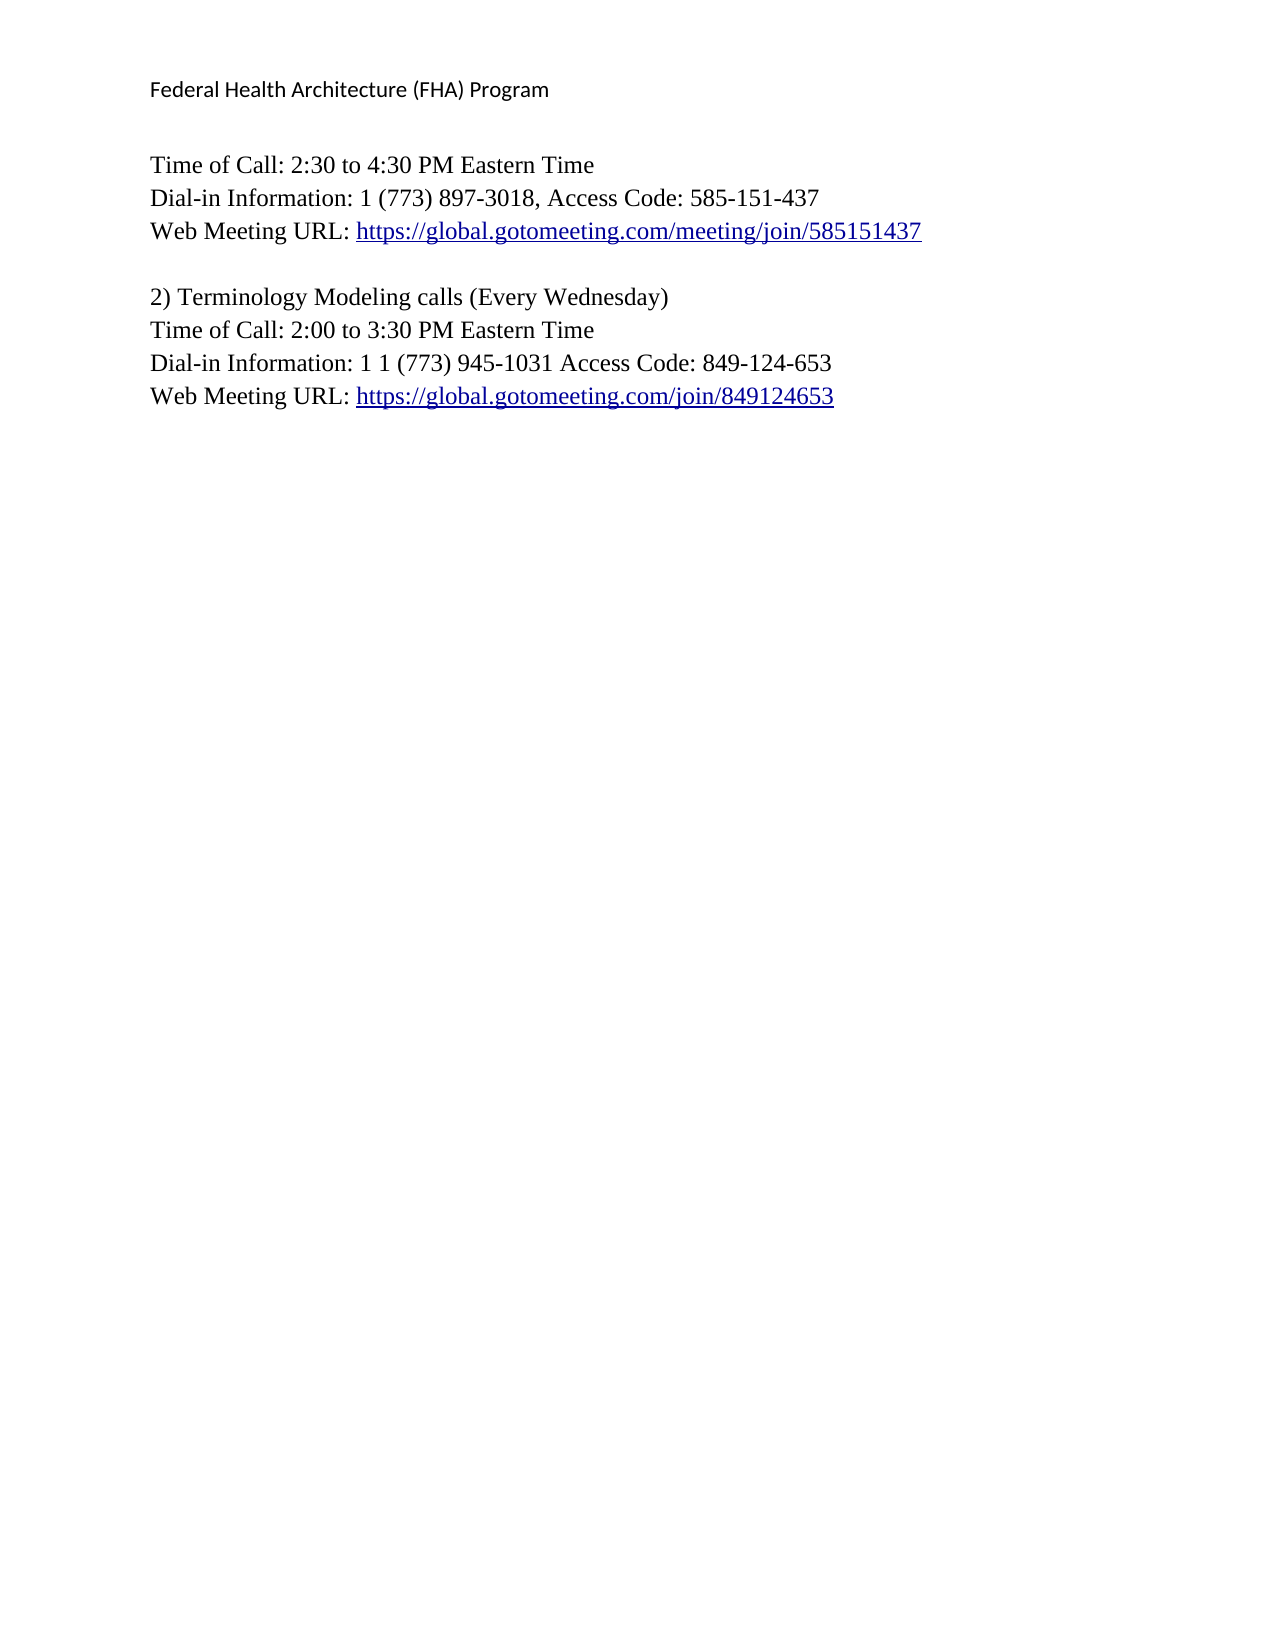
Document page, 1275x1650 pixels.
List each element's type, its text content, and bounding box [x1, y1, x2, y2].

text Dial-in Information: 1 1 (773) 945-1031 Access Code: 849-124-653 [150, 348, 1125, 377]
text Web Meeting URL: https://global.gotomeeting.com/join/849124653 [150, 381, 1125, 410]
text Time of Call: 2:30 to 4:30 PM Eastern Time [150, 150, 1125, 179]
text Time of Call: 2:00 to 3:30 PM Eastern Time [150, 315, 1125, 344]
text Web Meeting URL: https://global.gotomeeting.com/meeting/join/585151437 [150, 216, 1125, 245]
text 2) Terminology Modeling calls (Every Wednesday) [150, 282, 1125, 311]
text Dial-in Information: 1 (773) 897-3018, Access Code: 585-151-437 [150, 183, 1125, 212]
